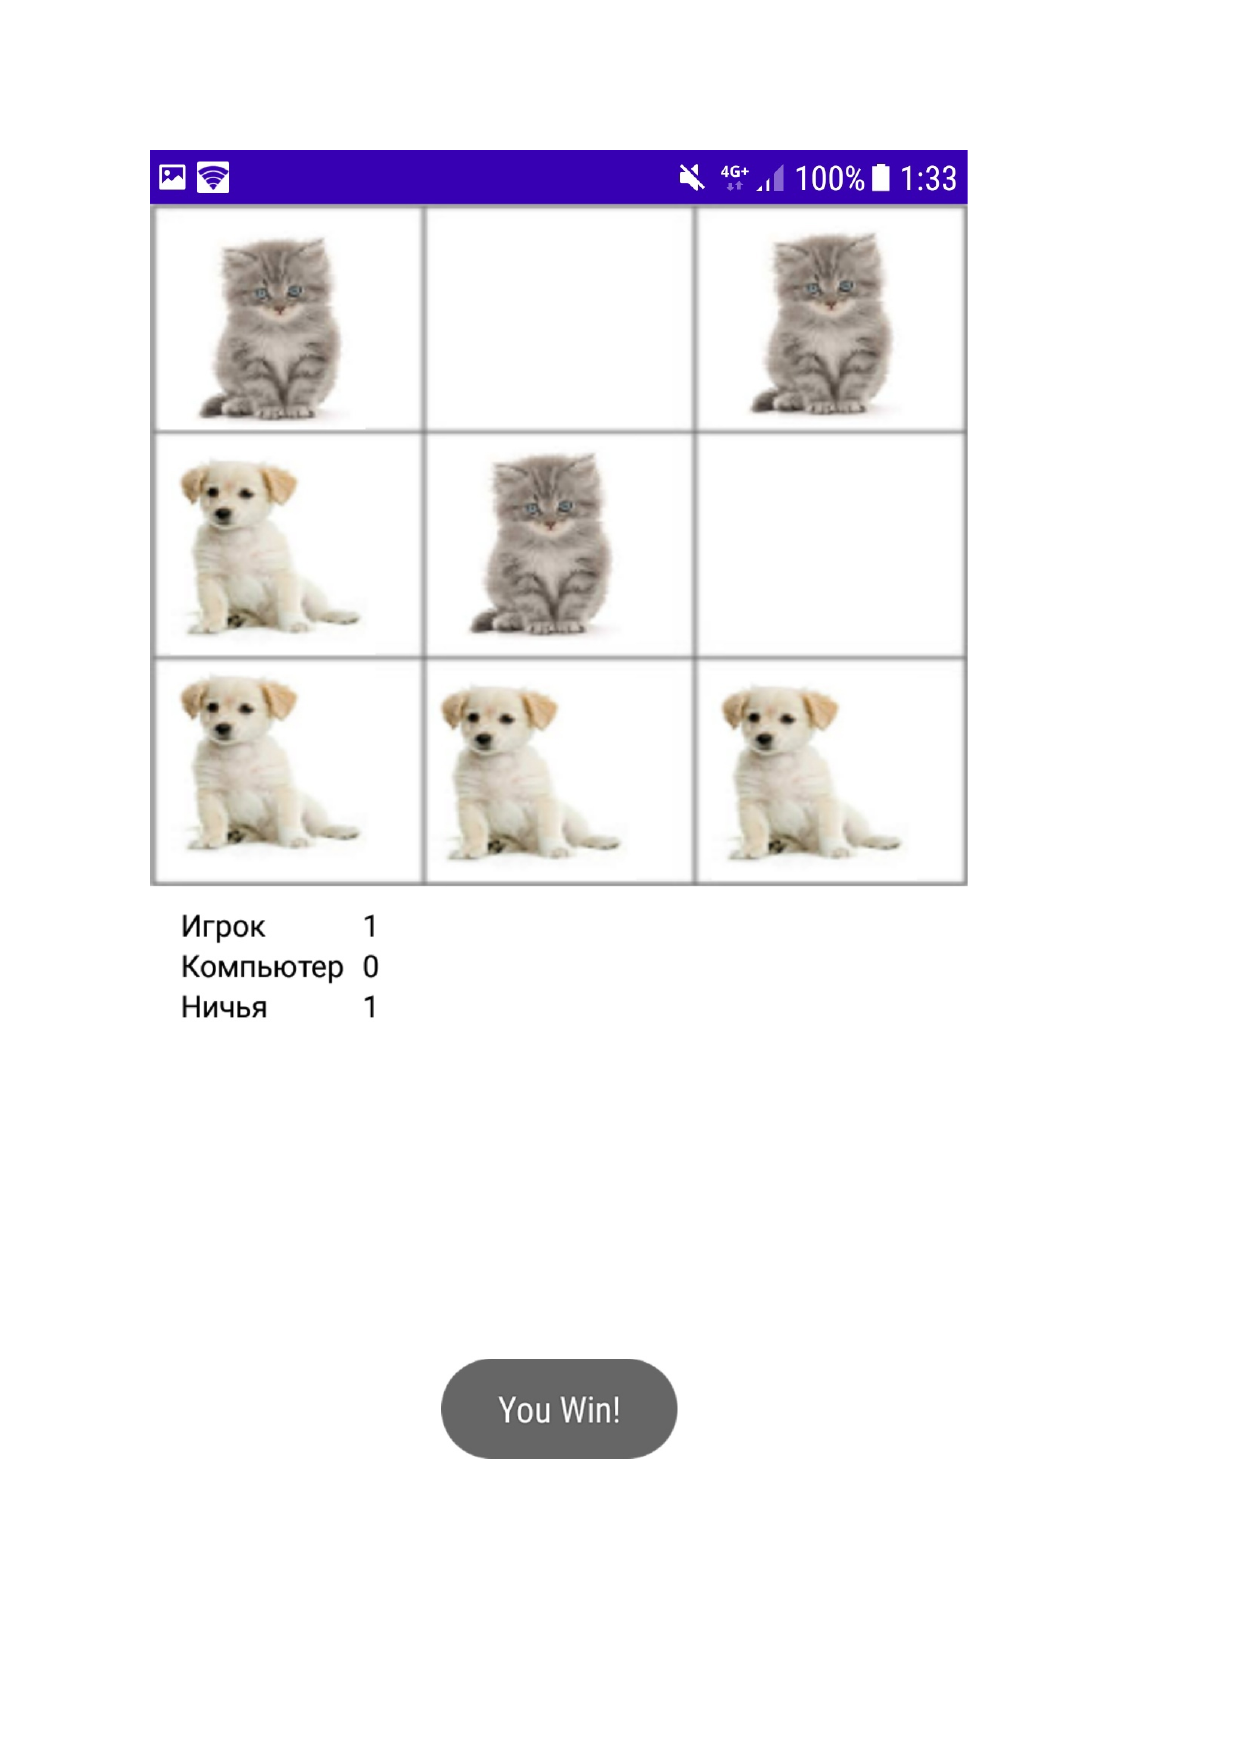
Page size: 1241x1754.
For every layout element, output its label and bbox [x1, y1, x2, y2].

picture [150, 150, 968, 1604]
